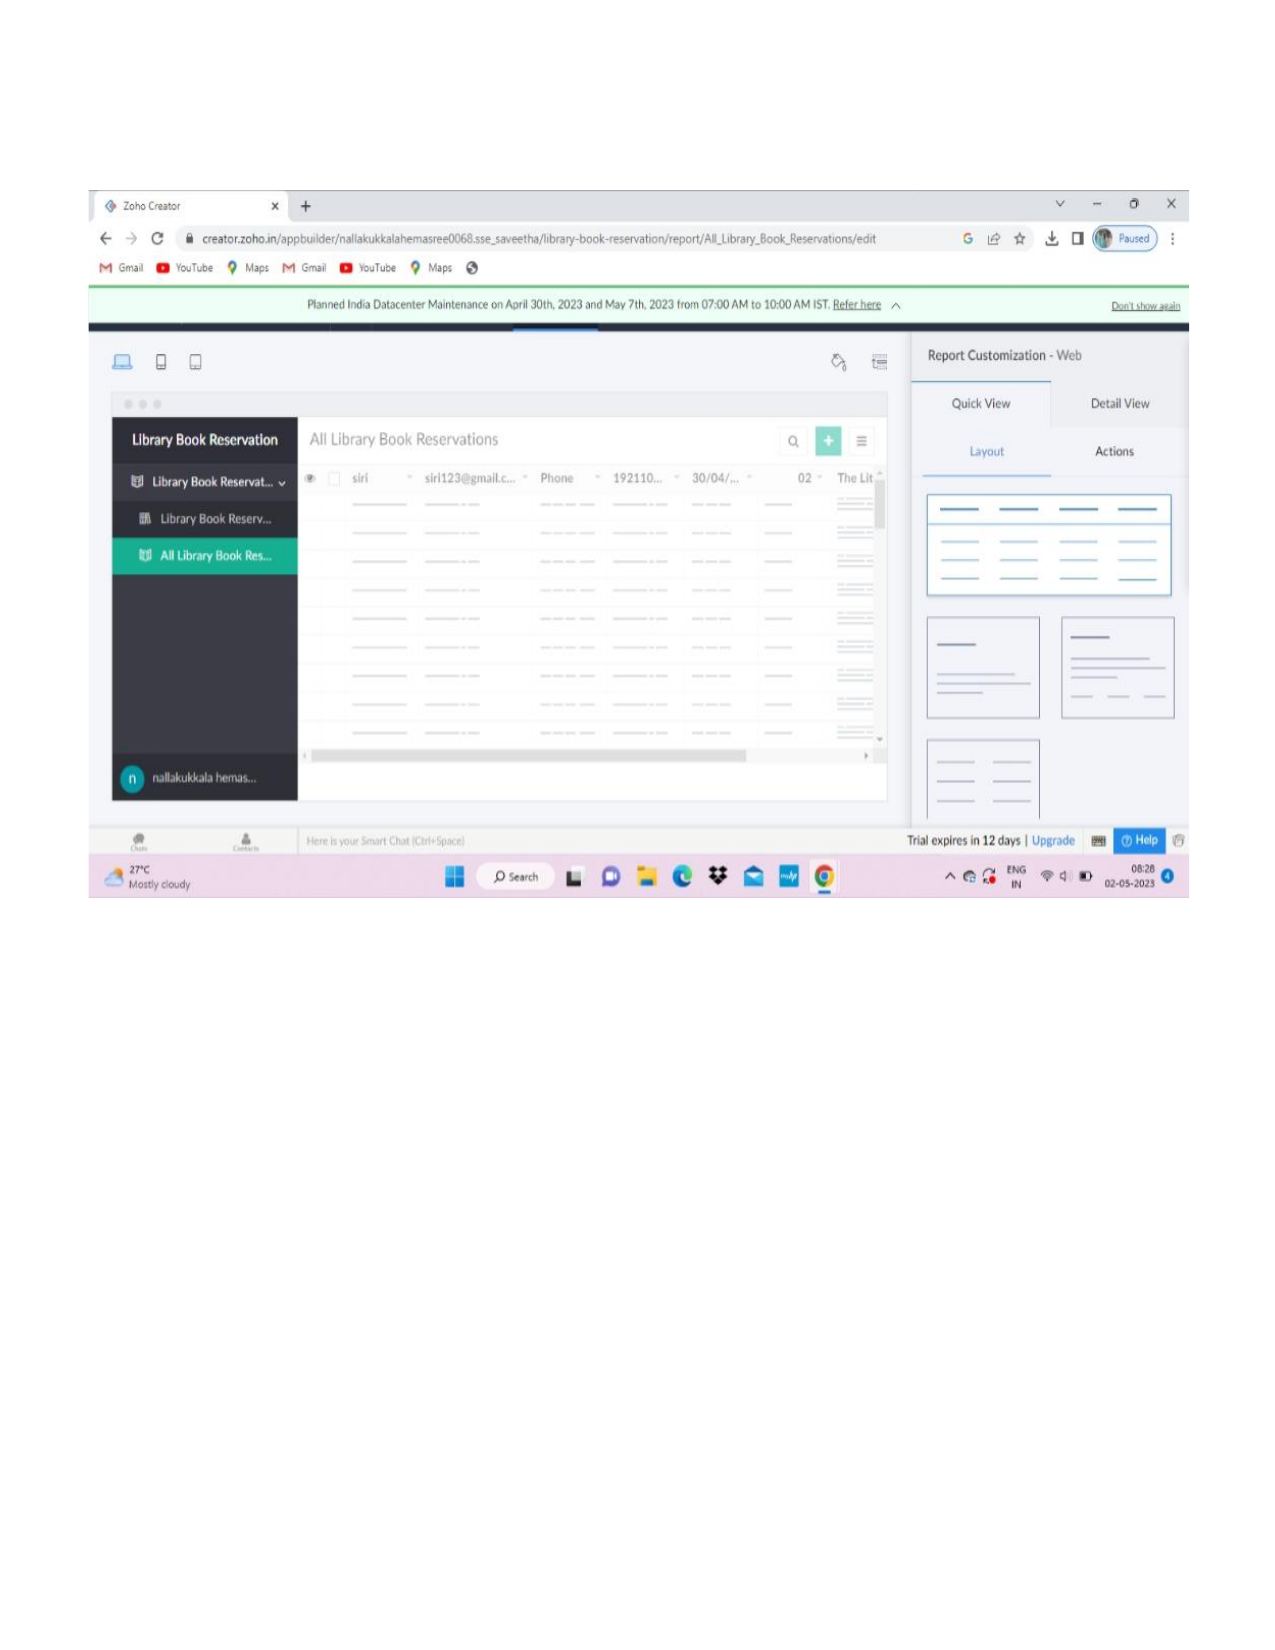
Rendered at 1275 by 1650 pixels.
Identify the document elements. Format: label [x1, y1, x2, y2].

picture [88, 190, 1190, 898]
